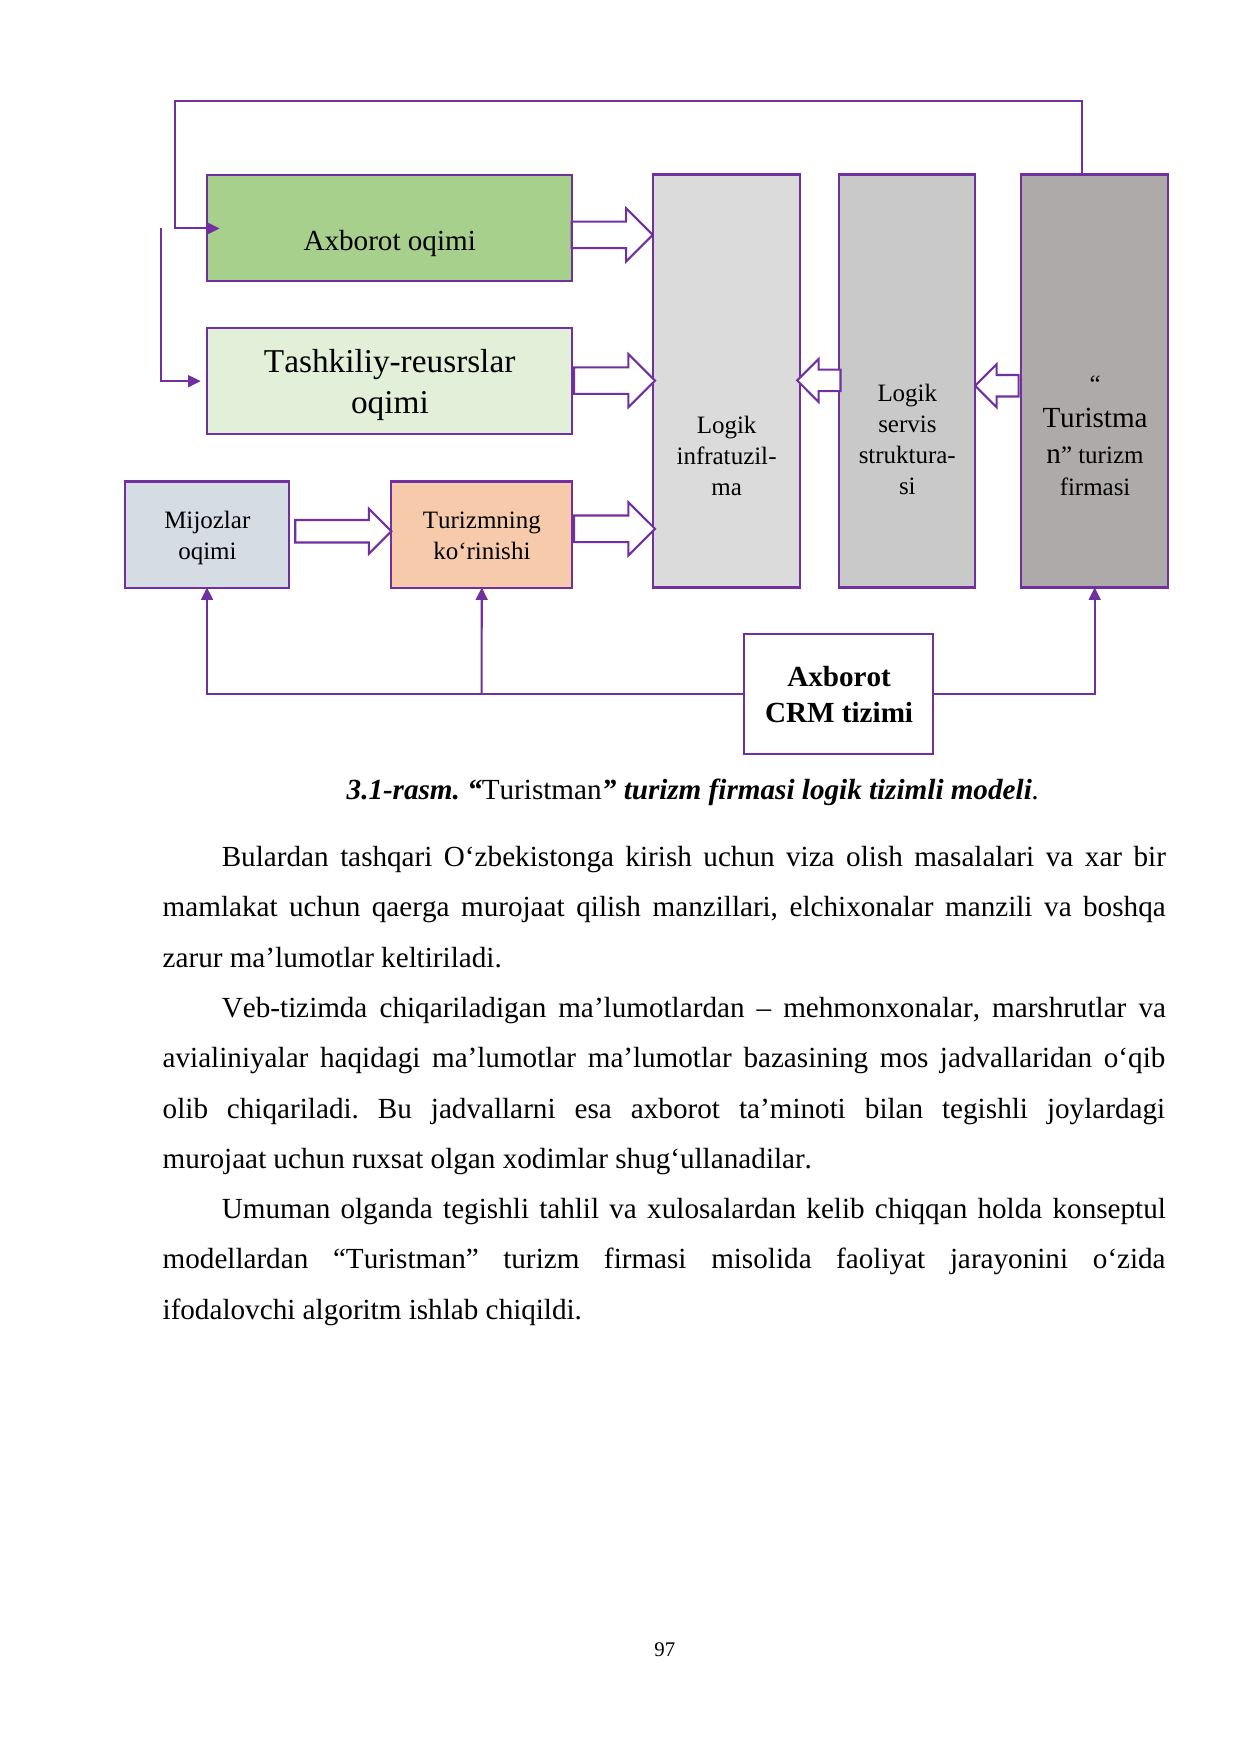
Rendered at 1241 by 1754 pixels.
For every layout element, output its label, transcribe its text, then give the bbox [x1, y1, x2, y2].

text Umuman olganda tegishli tahlil va xulosalardan kelib chiqqan holda konseptul modellardan “Turistman” turizm firmasi misolida faoliyat jarayonini o‘zida ifodalovchi algoritm ishlab chiqildi. [162, 1191, 1167, 1326]
text 3.1-rasm. “Turistman” turizm firmasi logik tizimli modeli. [162, 772, 1167, 806]
text Bulardan tashqari O‘zbеkistonga kirish uchun viza olish masalalari va xar bir mamlakat uchun qaеrga murojaat qilish manzillari, elchixonalar manzili va boshqa zarur ma’lumotlar kеltiriladi. [162, 839, 1167, 973]
text Vеb-tizimda chiqariladigan ma’lumotlardan – mеhmonxonalar, marshrutlar va avialiniyalar haqidagi ma’lumotlar ma’lumotlar bazasining mos jadvallaridan o‘qib olib chiqariladi. Bu jadvallarni esa axborot ta’minoti bilan tеgishli joylardagi murojaat uchun ruxsat olgan xodimlar shug‘ullanadilar. [162, 990, 1167, 1174]
